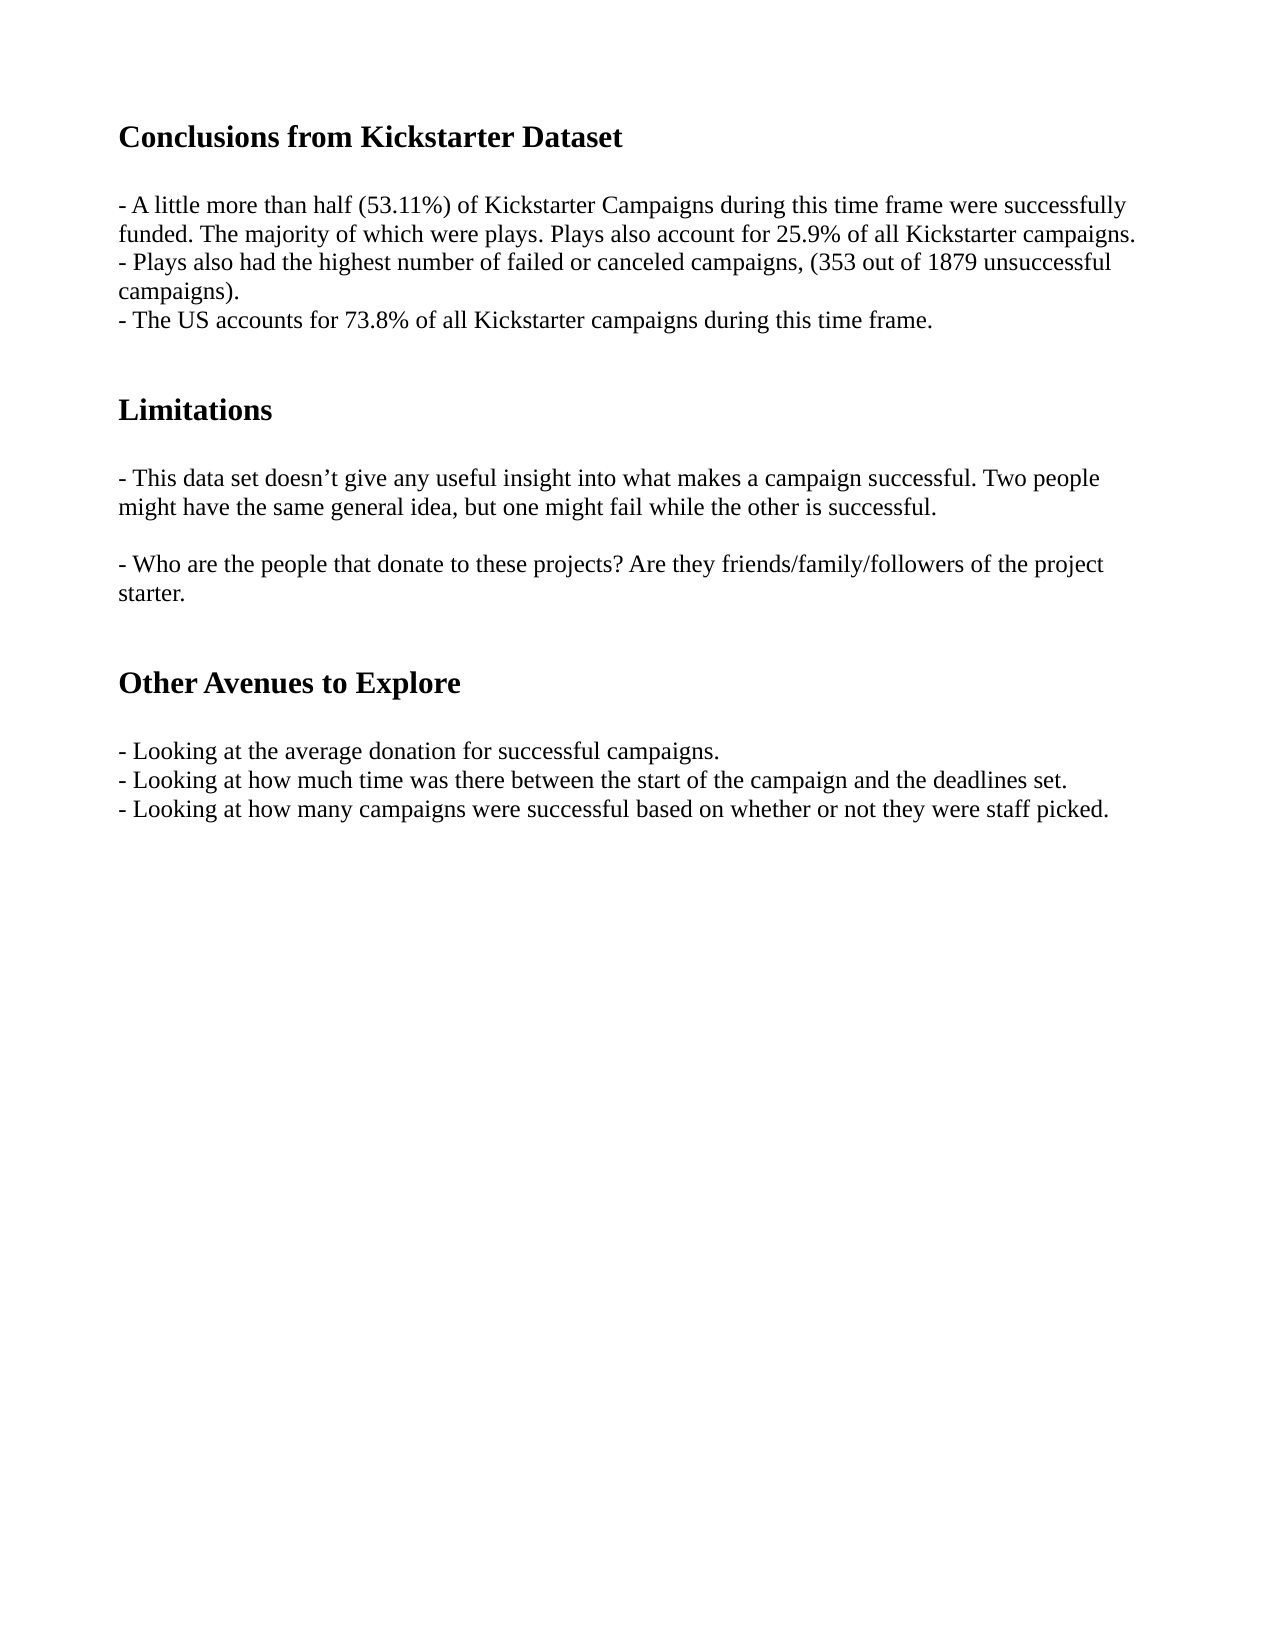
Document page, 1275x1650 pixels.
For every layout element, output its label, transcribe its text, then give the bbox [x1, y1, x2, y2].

text Limitations [118, 391, 1157, 427]
text - This data set doesn’t give any useful insight into what makes a campaign successful. Two people might have the same general idea, but one might fail while the other is successful. [118, 463, 1157, 521]
text - The US accounts for 73.8% of all Kickstarter campaigns during this time frame. [118, 305, 1157, 334]
text Other Avenues to Explore [118, 664, 1157, 700]
text - Looking at the average donation for successful campaigns. [118, 736, 1157, 765]
text - Looking at how much time was there between the start of the campaign and the deadlines set. [118, 765, 1157, 794]
text - A little more than half (53.11%) of Kickstarter Campaigns during this time frame were successfully funded. The majority of which were plays. Plays also account for 25.9% of all Kickstarter campaigns. [118, 190, 1157, 247]
text - Looking at how many campaigns were successful based on whether or not they were staff picked. [118, 794, 1157, 822]
text Conclusions from Kickstarter Dataset [118, 118, 1157, 154]
text - Plays also had the highest number of failed or canceled campaigns, (353 out of 1879 unsuccessful campaigns). [118, 247, 1157, 305]
text - Who are the people that donate to these projects? Are they friends/family/followers of the project starter. [118, 549, 1157, 607]
